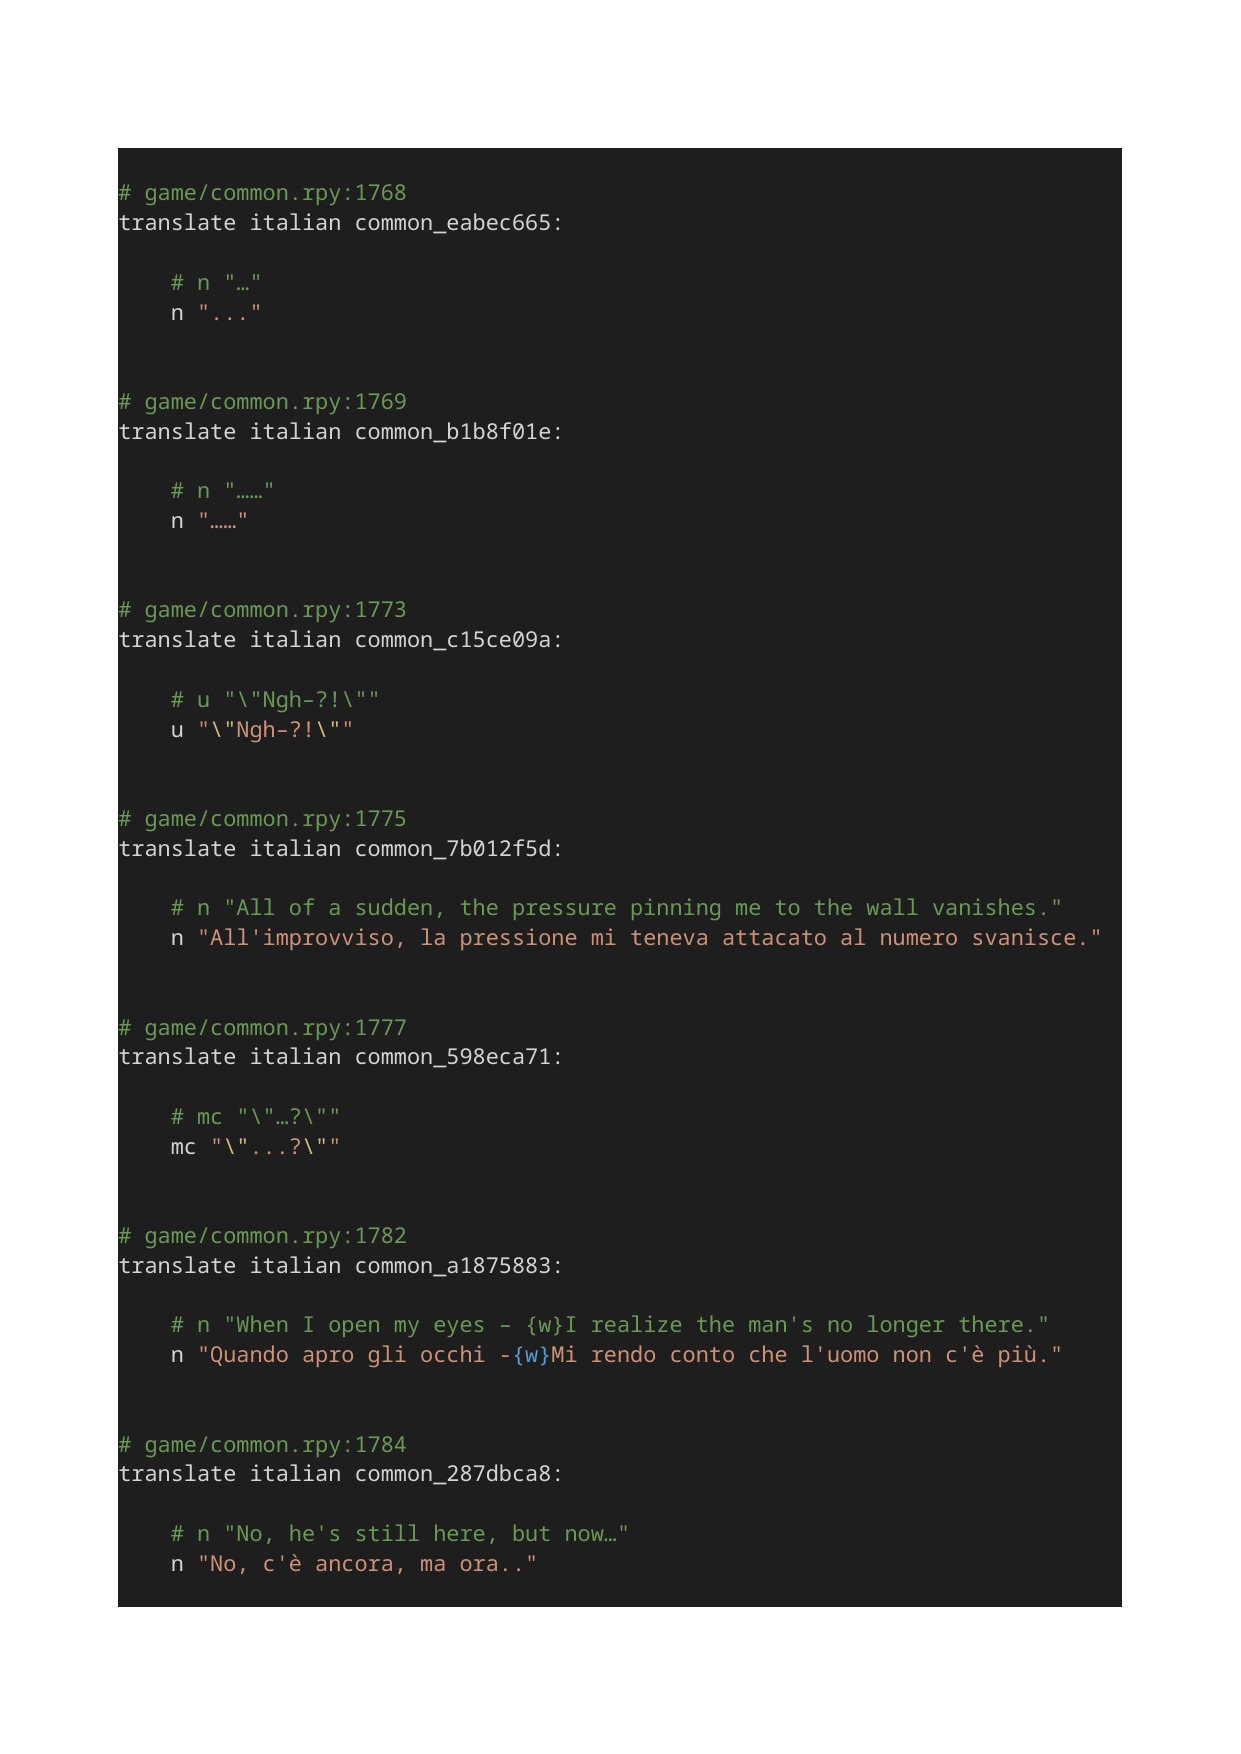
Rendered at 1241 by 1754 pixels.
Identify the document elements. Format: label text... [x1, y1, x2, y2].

text n "No, c'è ancora, ma ora.." [118, 1548, 1122, 1578]
text translate italian common_598eca71: [118, 1041, 1122, 1071]
text # u "\"Ngh–?!\"" [118, 684, 1122, 714]
text # game/common.rpy:1773 [118, 594, 1122, 624]
text translate italian common_c15ce09a: [118, 624, 1122, 654]
text translate italian common_eabec665: [118, 207, 1122, 237]
text # game/common.rpy:1775 [118, 803, 1122, 833]
text translate italian common_7b012f5d: [118, 833, 1122, 863]
text # game/common.rpy:1784 [118, 1429, 1122, 1458]
text # game/common.rpy:1769 [118, 386, 1122, 416]
text translate italian common_287dbca8: [118, 1458, 1122, 1488]
text mc "\"...?\"" [118, 1131, 1122, 1161]
text translate italian common_a1875883: [118, 1250, 1122, 1280]
text # game/common.rpy:1768 [118, 177, 1122, 207]
text # game/common.rpy:1777 [118, 1012, 1122, 1041]
text n "……" [118, 505, 1122, 535]
text # n "…" [118, 267, 1122, 297]
text n "All'improvviso, la pressione mi teneva attacato al numero svanisce." [118, 922, 1122, 952]
text # game/common.rpy:1782 [118, 1220, 1122, 1250]
text u "\"Ngh–?!\"" [118, 714, 1122, 743]
text n "..." [118, 297, 1122, 326]
text n "Quando apro gli occhi -{w}Mi rendo conto che l'uomo non c'è più." [118, 1339, 1122, 1369]
text # n "……" [118, 475, 1122, 505]
text # n "All of a sudden, the pressure pinning me to the wall vanishes." [118, 892, 1122, 922]
text # mc "\"…?\"" [118, 1101, 1122, 1131]
text translate italian common_b1b8f01e: [118, 416, 1122, 446]
text # n "When I open my eyes – {w}I realize the man's no longer there." [118, 1309, 1122, 1339]
text # n "No, he's still here, but now…" [118, 1518, 1122, 1548]
